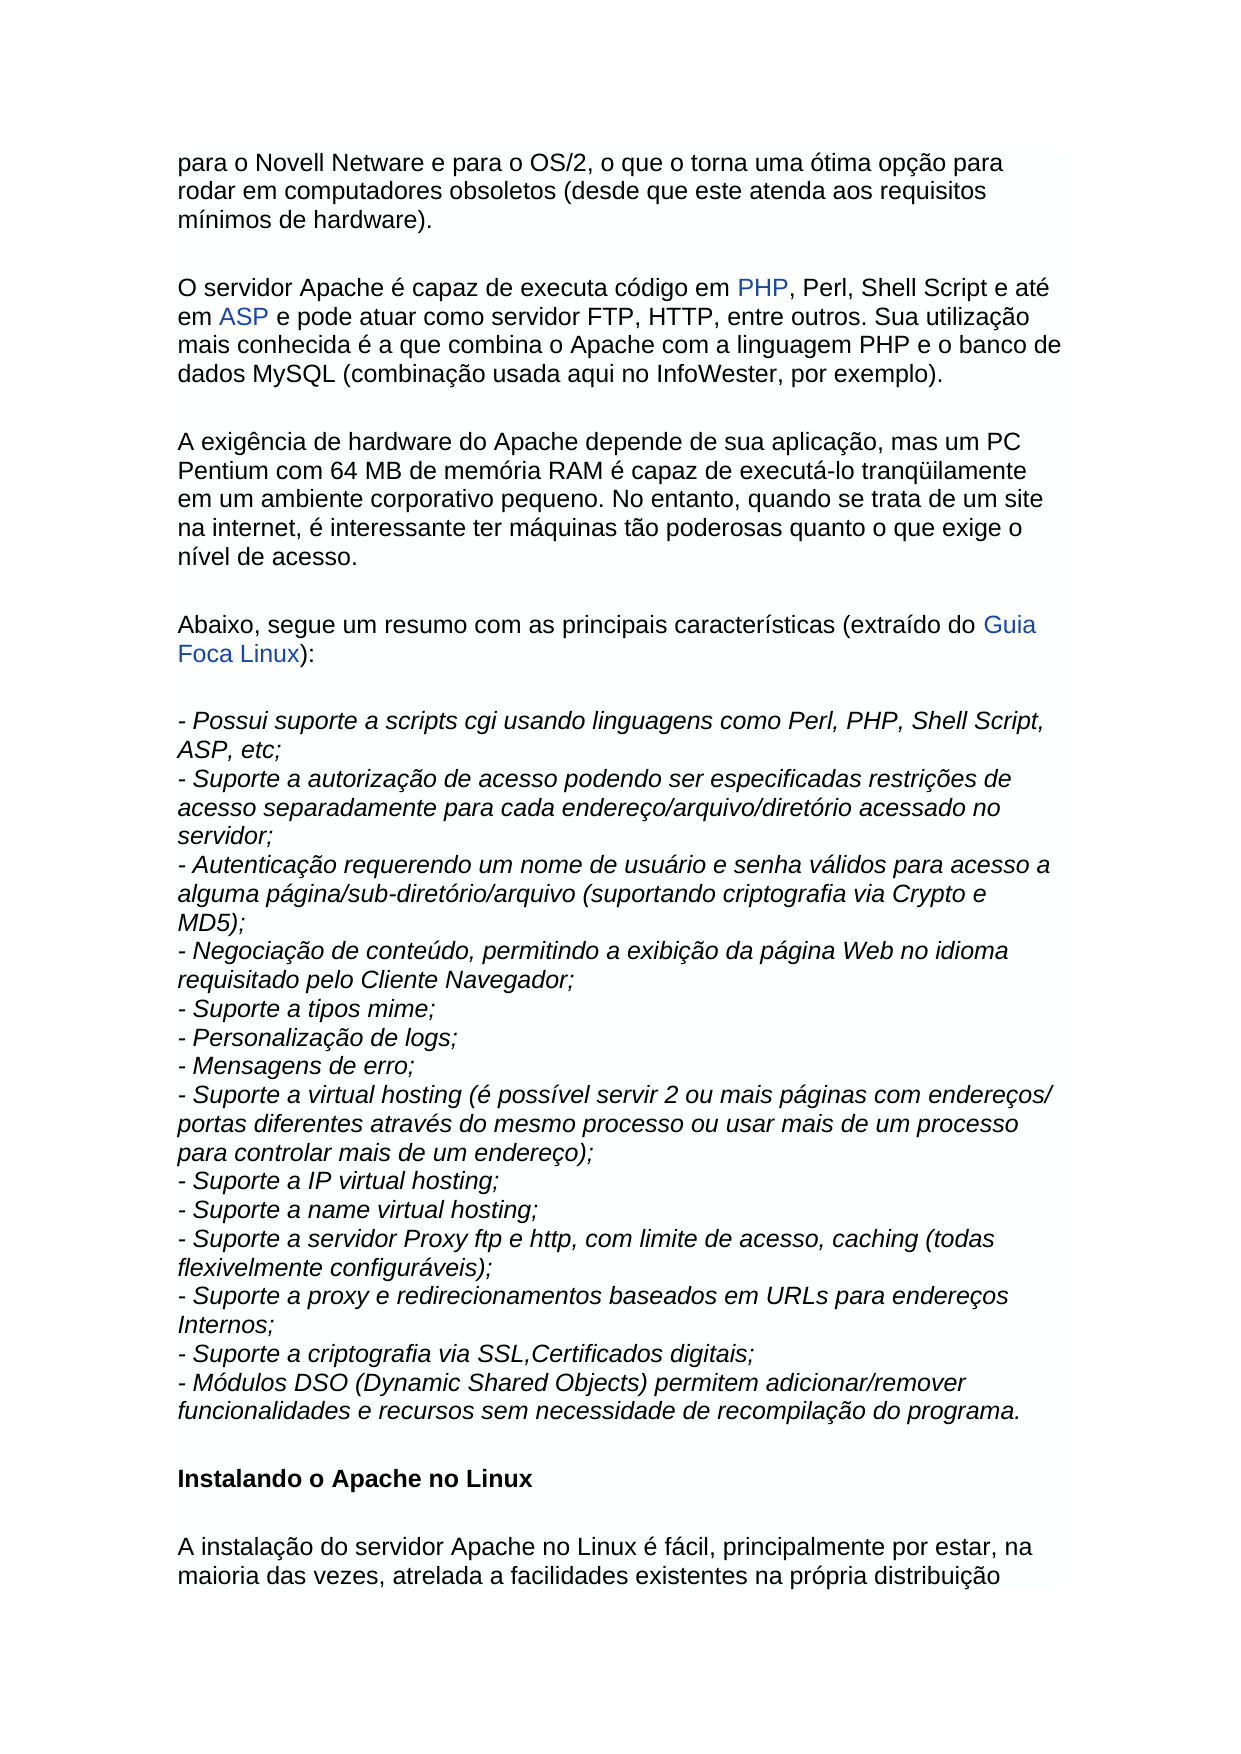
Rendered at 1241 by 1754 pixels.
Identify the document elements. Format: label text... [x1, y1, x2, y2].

text A exigência de hardware do Apache depende de sua aplicação, mas um PC Pentium com 64 MB de memória RAM é capaz de executá-lo tranqüilamente em um ambiente corporativo pequeno. No entanto, quando se trata de um site na internet, é interessante ter máquinas tão poderosas quanto o que exige o nível de acesso. [177, 427, 1063, 571]
text - Possui suporte a scripts cgi usando linguagens como Perl, PHP, Shell Script, ASP, etc; - Suporte a autorização de acesso podendo ser especificadas restrições de acesso separadamente para cada endereço/arquivo/diretório acessado no servidor; - Autenticação requerendo um nome de usuário e senha válidos para acesso a alguma página/sub-diretório/arquivo (suportando criptografia via Crypto e MD5); - Negociação de conteúdo, permitindo a exibição da página Web no idioma requisitado pelo Cliente Navegador; - Suporte a tipos mime; - Personalização de logs; - Mensagens de erro; - Suporte a virtual hosting (é possível servir 2 ou mais páginas com endereços/ portas diferentes através do mesmo processo ou usar mais de um processo para controlar mais de um endereço); - Suporte a IP virtual hosting; - Suporte a name virtual hosting; - Suporte a servidor Proxy ftp e http, com limite de acesso, caching (todas flexivelmente configuráveis); - Suporte a proxy e redirecionamentos baseados em URLs para endereços Internos; - Suporte a criptografia via SSL,Certificados digitais; - Módulos DSO (Dynamic Shared Objects) permitem adicionar/remover funcionalidades e recursos sem necessidade de recompilação do programa. [177, 706, 1063, 1425]
text O servidor Apache é capaz de executa código em PHP, Perl, Shell Script e até em ASP e pode atuar como servidor FTP, HTTP, entre outros. Sua utilização mais conhecida é a que combina o Apache com a linguagem PHP e o banco de dados MySQL (combinação usada aqui no InfoWester, por exemplo). [177, 273, 1063, 388]
text Abaixo, segue um resumo com as principais características (extraído do Guia Foca Linux): [177, 610, 1063, 667]
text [177, 148, 1063, 234]
text Instalando o Apache no Linux [177, 1464, 1063, 1493]
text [177, 1532, 1063, 1589]
